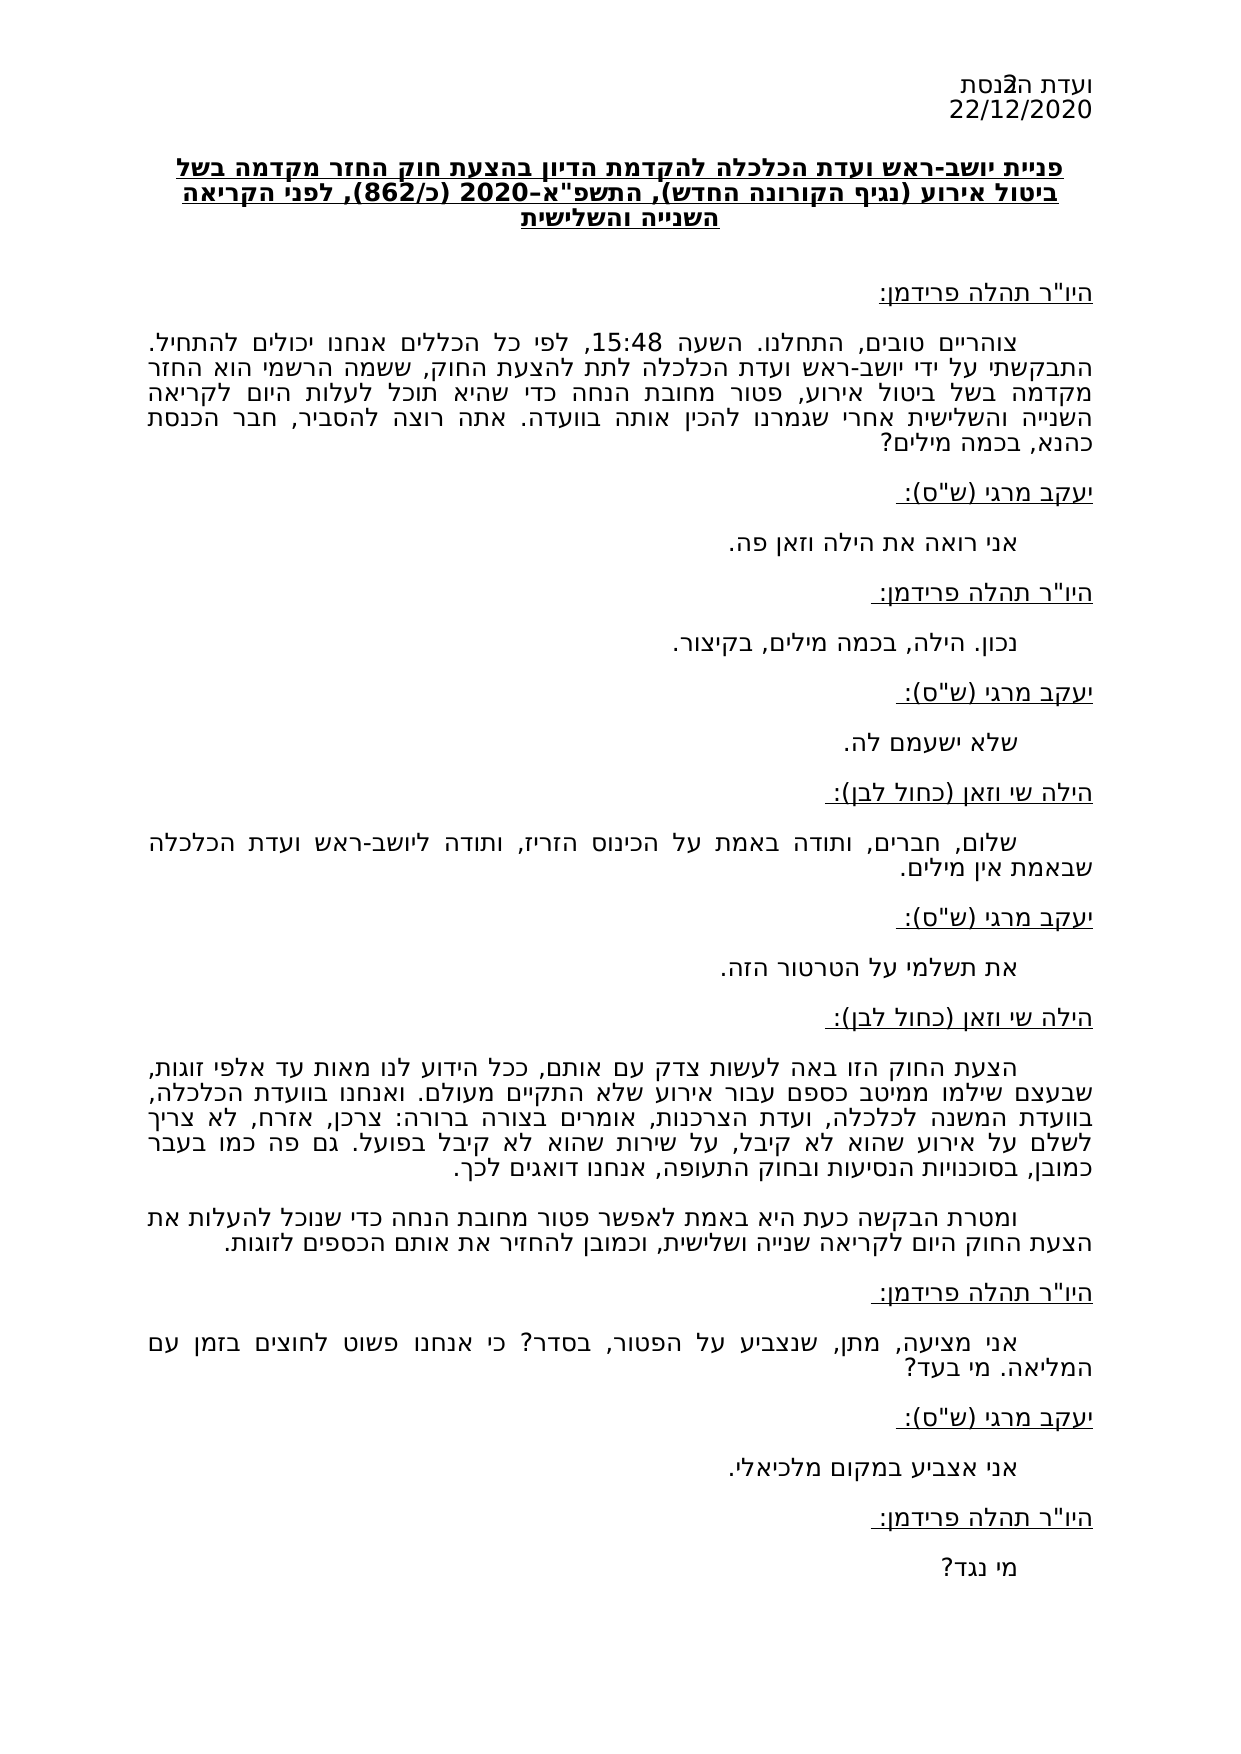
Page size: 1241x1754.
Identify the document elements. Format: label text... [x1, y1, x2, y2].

text << יור >> היו"ר תהלה פרידמן: << יור >> [147, 581, 1093, 606]
text את תשלמי על הטרטור הזה. [147, 956, 1093, 981]
text << דובר >> יעקב מרגי (ש"ס): << דובר >> [147, 481, 1093, 506]
text הצעת החוק הזו באה לעשות צדק עם אותם, ככל הידוע לנו מאות עד אלפי זוגות, שבעצם שילמו ממיטב כספם עבור אירוע שלא התקיים מעולם. ואנחנו בוועדת הכלכלה, בוועדת המשנה לכלכלה, ועדת הצרכנות, אומרים בצורה ברורה: צרכן, אזרח, לא צריך לשלם על אירוע שהוא לא קיבל, על שירות שהוא לא קיבל בפועל. גם פה כמו בעבר כמובן, בסוכנויות הנסיעות ובחוק התעופה, אנחנו דואגים לכך. [147, 1056, 1093, 1181]
text שלא ישעמם לה. [147, 731, 1093, 756]
text אני אצביע במקום מלכיאלי. [147, 1456, 1093, 1481]
text צוהריים טובים, התחלנו. השעה 15:48, לפי כל הכללים אנחנו יכולים להתחיל. התבקשתי על ידי יושב-ראש ועדת הכלכלה לתת להצעת החוק, ששמה הרשמי הוא החזר מקדמה בשל ביטול אירוע, פטור מחובת הנחה כדי שהיא תוכל לעלות היום לקריאה השנייה והשלישית אחרי שגמרנו להכין אותה בוועדה. אתה רוצה להסביר, חבר הכנסת כהנא, בכמה מילים? [147, 331, 1093, 456]
text << דובר >> הילה שי וזאן (כחול לבן): << דובר >> [147, 781, 1093, 806]
text << יור >> היו"ר תהלה פרידמן: << יור >> [147, 1506, 1093, 1531]
text << דובר >> יעקב מרגי (ש"ס): << דובר >> [147, 906, 1093, 931]
text << דובר >> יעקב מרגי (ש"ס): << דובר >> [147, 1406, 1093, 1431]
text אני מציעה, מתן, שנצביע על הפטור, בסדר? כי אנחנו פשוט לחוצים בזמן עם המליאה. מי בעד? [147, 1331, 1093, 1381]
text << יור >> היו"ר תהלה פרידמן: << יור >> [147, 281, 1093, 306]
text << יור >> היו"ר תהלה פרידמן: << יור >> [147, 1281, 1093, 1306]
text << דובר >> יעקב מרגי (ש"ס): << דובר >> [147, 681, 1093, 706]
text ומטרת הבקשה כעת היא באמת לאפשר פטור מחובת הנחה כדי שנוכל להעלות את הצעת החוק היום לקריאה שנייה ושלישית, וכמובן להחזיר את אותם הכספים לזוגות. [147, 1206, 1093, 1256]
text אני רואה את הילה וזאן פה. [147, 531, 1093, 556]
text << דובר >> הילה שי וזאן (כחול לבן): << דובר >> [147, 1006, 1093, 1031]
text << נושא >> פניית יושב-ראש ועדת הכלכלה להקדמת הדיון בהצעת חוק החזר מקדמה בשל ביטול אירוע (נגיף הקורונה החדש), התשפ"א–2020 (כ/862), לפני הקריאה השנייה והשלישית << נושא >> [147, 156, 1093, 231]
text שלום, חברים, ותודה באמת על הכינוס הזריז, ותודה ליושב-ראש ועדת הכלכלה שבאמת אין מילים. [147, 831, 1093, 881]
text נכון. הילה, בכמה מילים, בקיצור. [147, 631, 1093, 656]
text מי נגד? [147, 1556, 1093, 1581]
